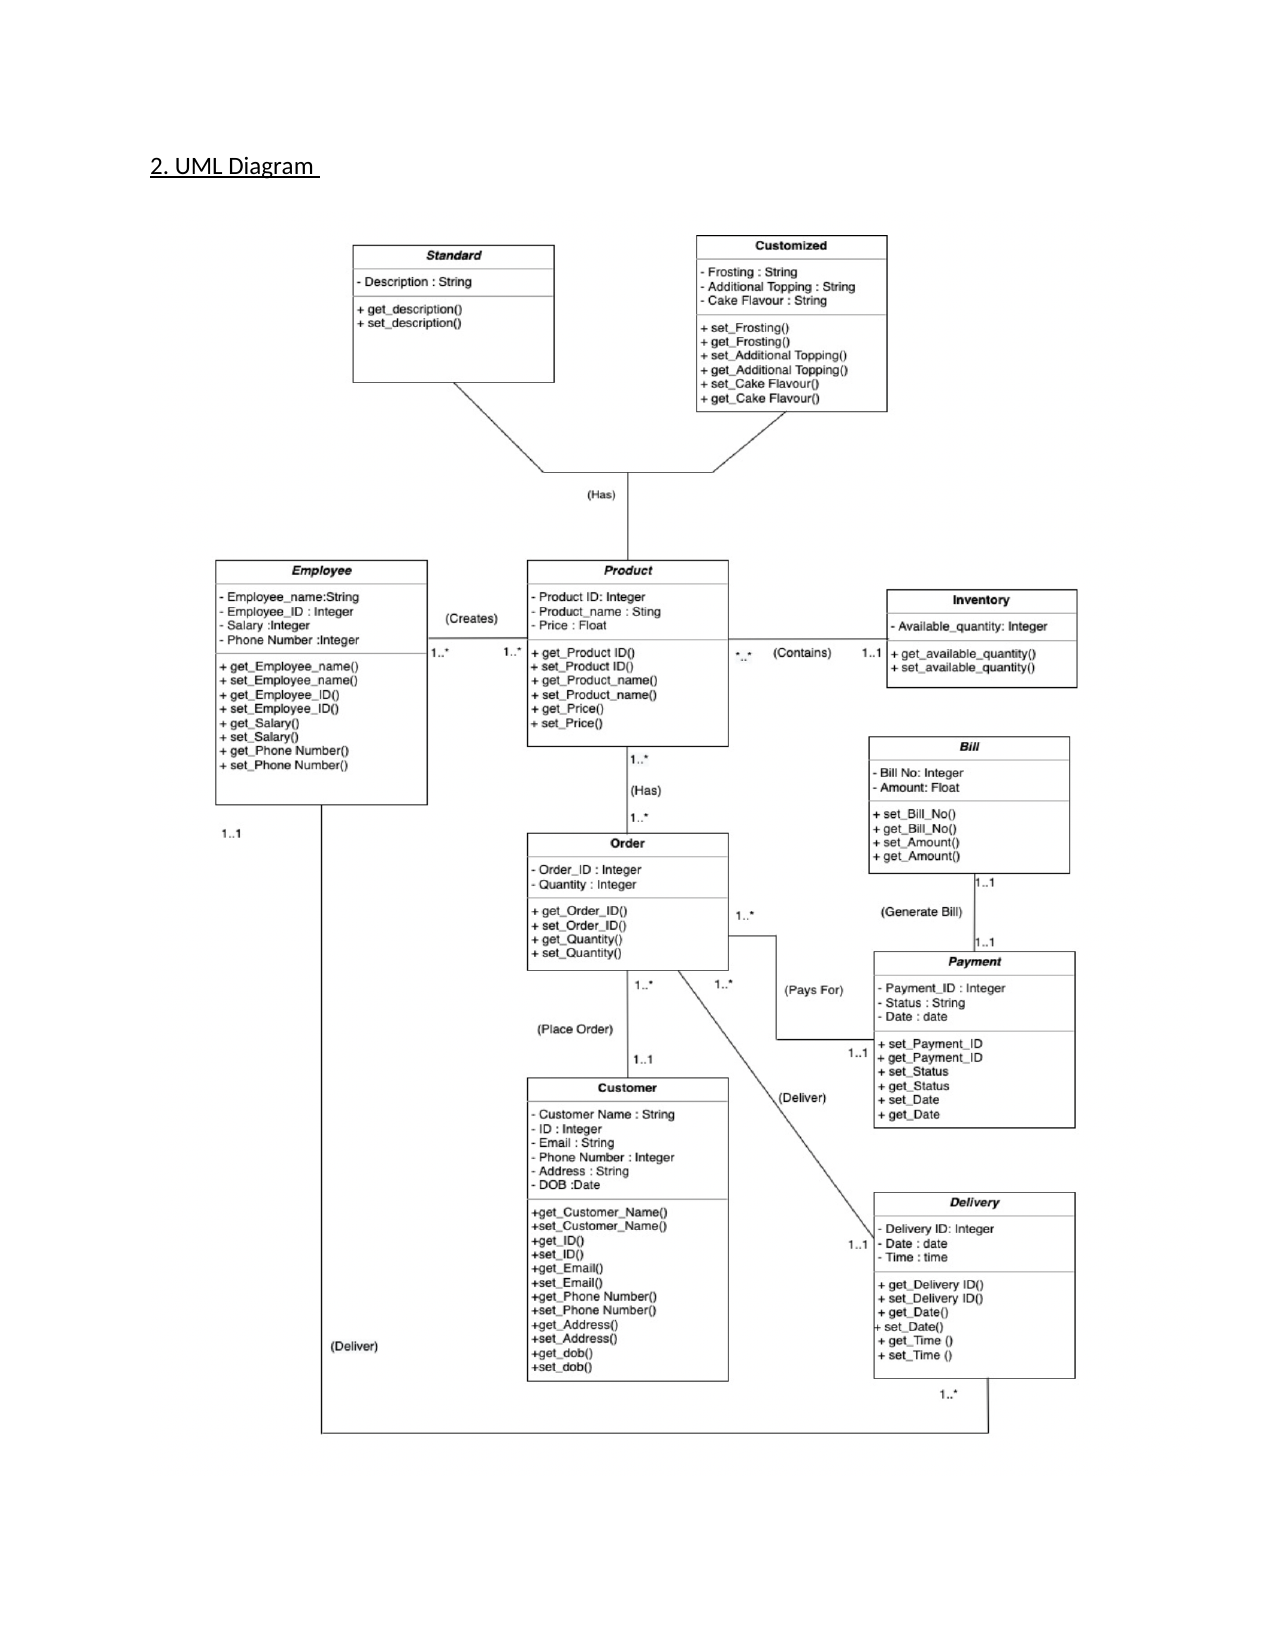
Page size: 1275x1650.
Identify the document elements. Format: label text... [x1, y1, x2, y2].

picture [150, 211, 1203, 1476]
text 2. UML Diagram [150, 150, 1125, 181]
